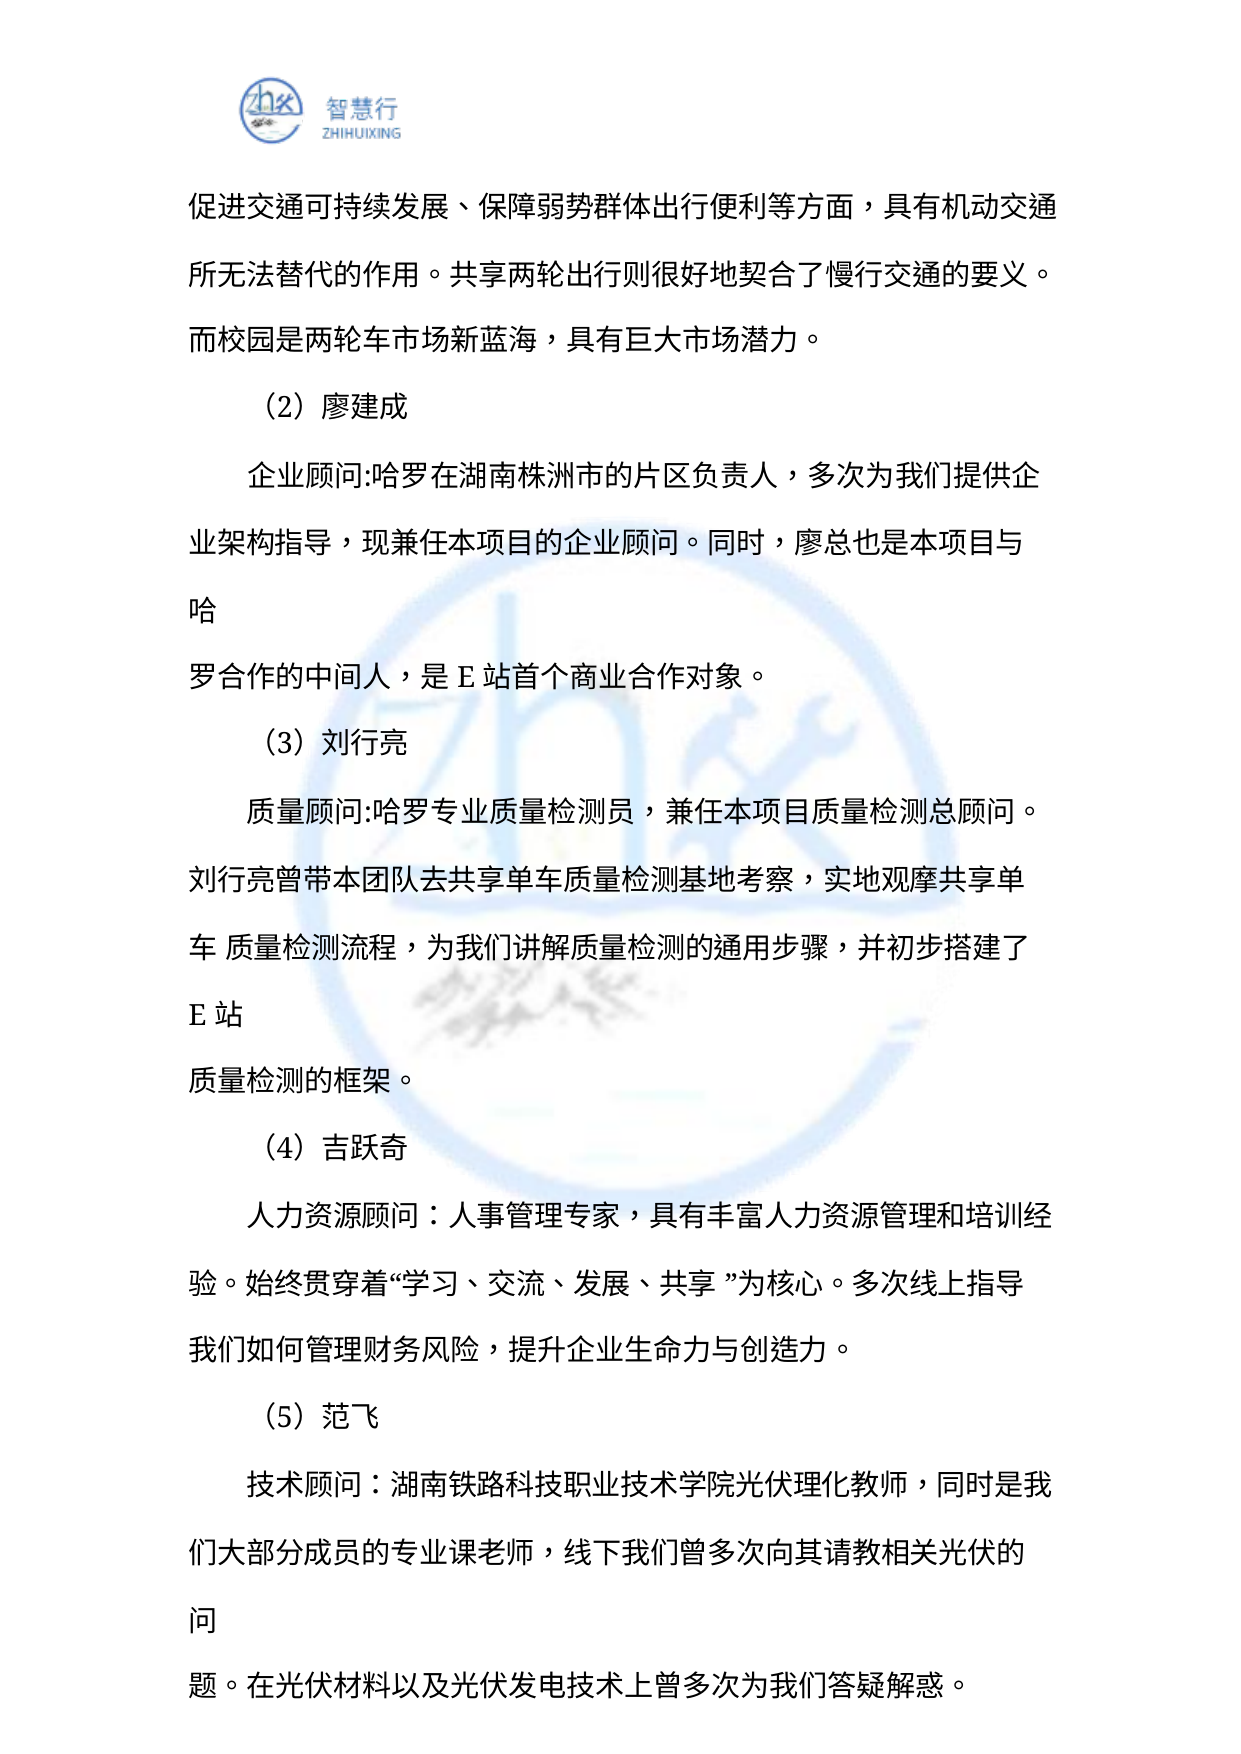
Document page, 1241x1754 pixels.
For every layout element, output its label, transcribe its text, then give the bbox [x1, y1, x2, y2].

text （2）廖建成 [247, 388, 1058, 424]
picture [187, 458, 1054, 1314]
text 人力资源顾问：人事管理专家，具有丰富人力资源管理和培训经 验。始终贯穿着“学习、交流、发展、共享 ”为核心。多次线上指导 [188, 1196, 1053, 1303]
text 技术顾问：湖南铁路科技职业技术学院光伏理化教师，同时是我 们大部分成员的专业课老师，线下我们曾多次向其请教相关光伏的问 [188, 1464, 1053, 1639]
text （5）范飞 [247, 1398, 1058, 1434]
text （4）吉跃奇 [247, 1129, 1058, 1165]
text （3）刘行亮 [247, 725, 1058, 761]
text 我们如何管理财务风险，提升企业生命力与创造力。 [188, 1331, 1058, 1367]
text 质量顾问:哈罗专业质量检测员，兼任本项目质量检测总顾问。 刘行亮曾带本团队去共享单车质量检测基地考察，实地观摩共享单车 质量检测流程，为我们讲解质量检测的通用步骤，并初步搭建了 E 站 [188, 791, 1053, 1034]
picture [230, 72, 413, 153]
text 题。在光伏材料以及光伏发电技术上曾多次为我们答疑解惑。 [188, 1668, 1058, 1704]
text 企业顾问:哈罗在湖南株洲市的片区负责人，多次为我们提供企 业架构指导，现兼任本项目的企业顾问。同时，廖总也是本项目与哈 [188, 455, 1053, 630]
text 而校园是两轮车市场新蓝海，具有巨大市场潜力。 [188, 322, 1058, 358]
text 罗合作的中间人，是 E 站首个商业合作对象。 [188, 658, 1058, 694]
text 促进交通可持续发展、保障弱势群体出行便利等方面，具有机动交通 所无法替代的作用。共享两轮出行则很好地契合了慢行交通的要义。 [188, 186, 1058, 294]
text 质量检测的框架。 [188, 1063, 1058, 1099]
